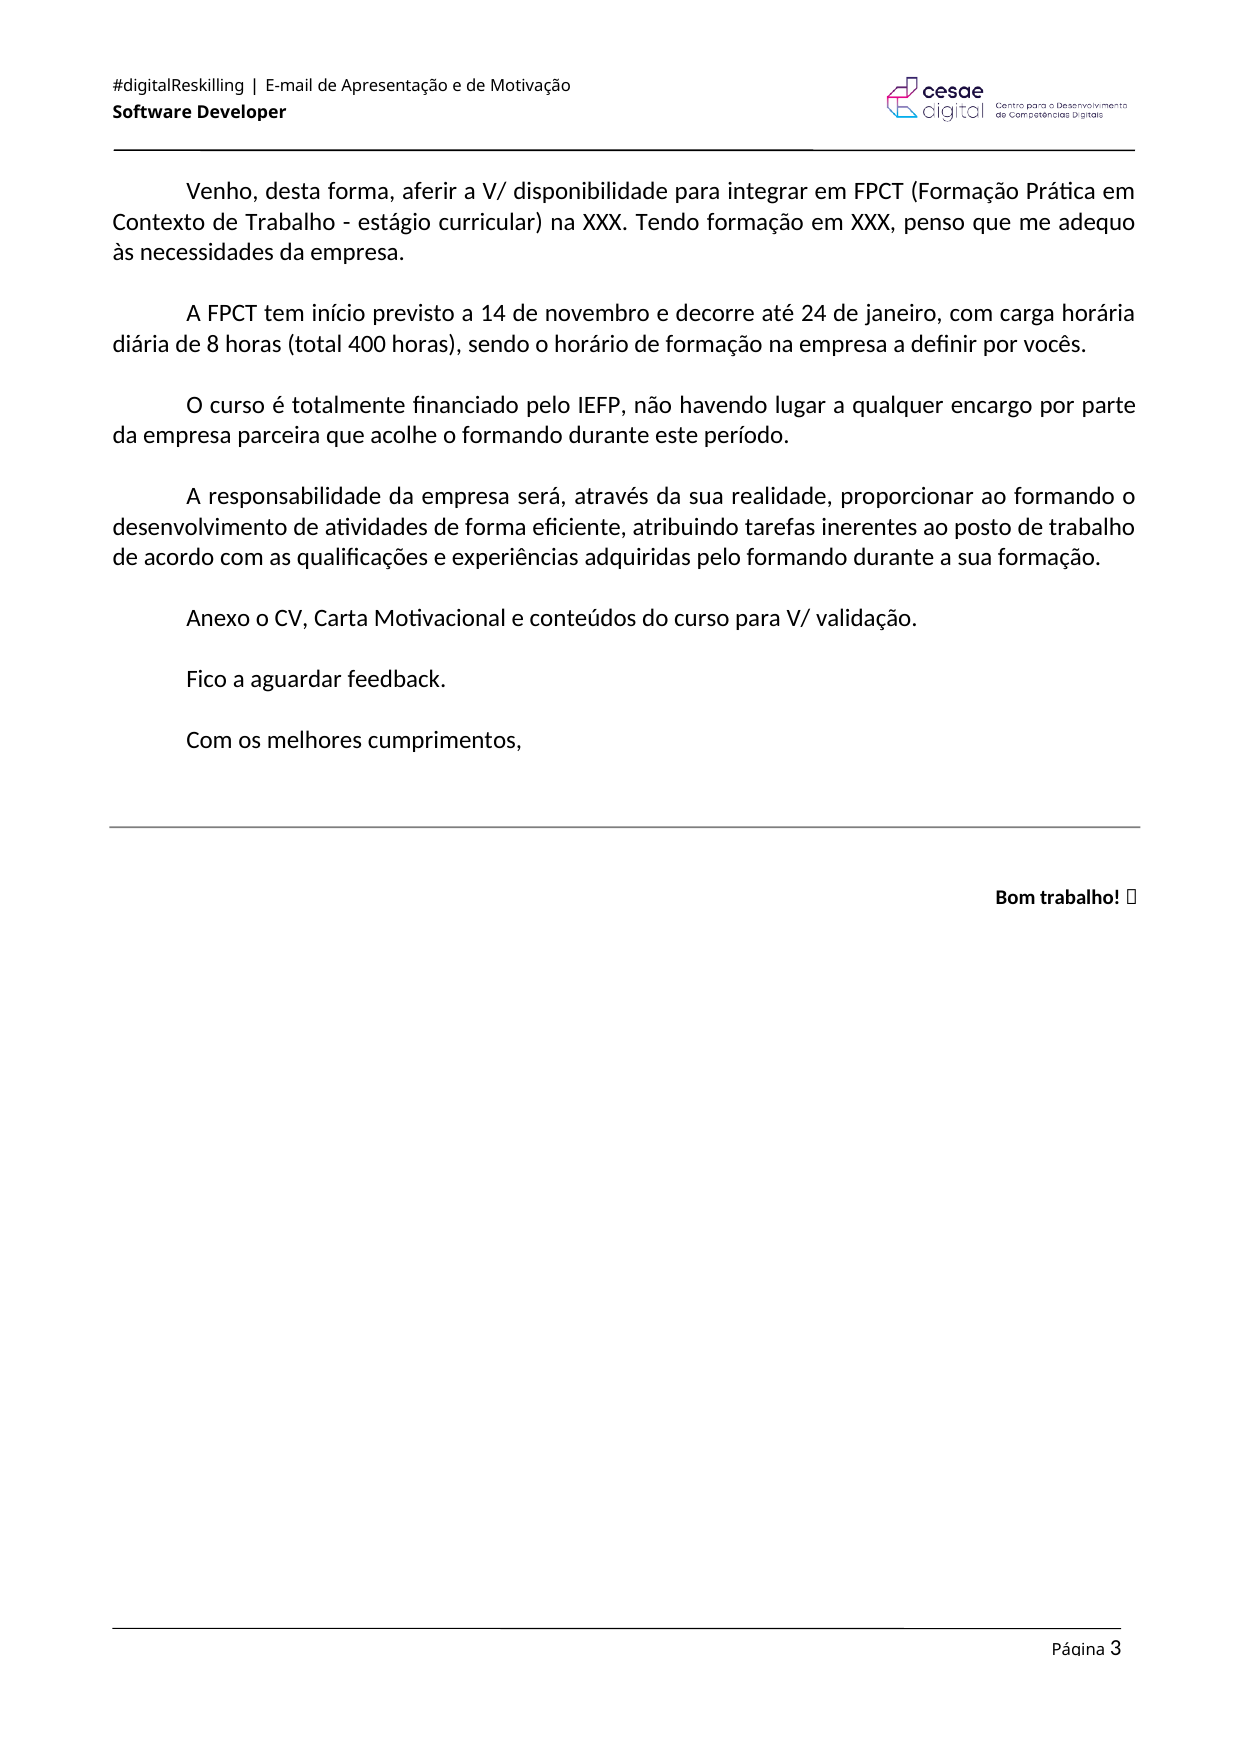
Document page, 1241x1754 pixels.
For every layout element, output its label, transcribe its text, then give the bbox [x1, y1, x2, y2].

picture [886, 76, 1127, 122]
text Anexo o CV, Carta Motivacional e conteúdos do curso para V/ validação. Fico a aguardar feedback. [186, 602, 918, 694]
text Bom trabalho!  [98, 882, 1137, 911]
text O curso é totalmente financiado pelo IEFP, não havendo lugar a qualquer encargo por parte da empresa parceira que acolhe o formando durante este período. [112, 389, 1137, 450]
text A FPCT tem início previsto a 14 de novembro e decorre até 24 de janeiro, com carga horária diária de 8 horas (total 400 horas), sendo o horário de formação na empresa a definir por vocês. [112, 297, 1137, 358]
text Venho, desta forma, aferir a V/ disponibilidade para integrar em FPCT (Formação Prática em Contexto de Trabalho - estágio curricular) na XXX. Tendo formação em XXX, penso que me adequo às necessidades da empresa. [112, 175, 1137, 267]
text A responsabilidade da empresa será, através da sua realidade, proporcionar ao formando o desenvolvimento de atividades de forma eficiente, atribuindo tarefas inerentes ao posto de trabalho de acordo com as qualificações e experiências adquiridas pelo formando durante a sua formação. [112, 481, 1137, 572]
text Com os melhores cumprimentos, [186, 724, 1151, 755]
